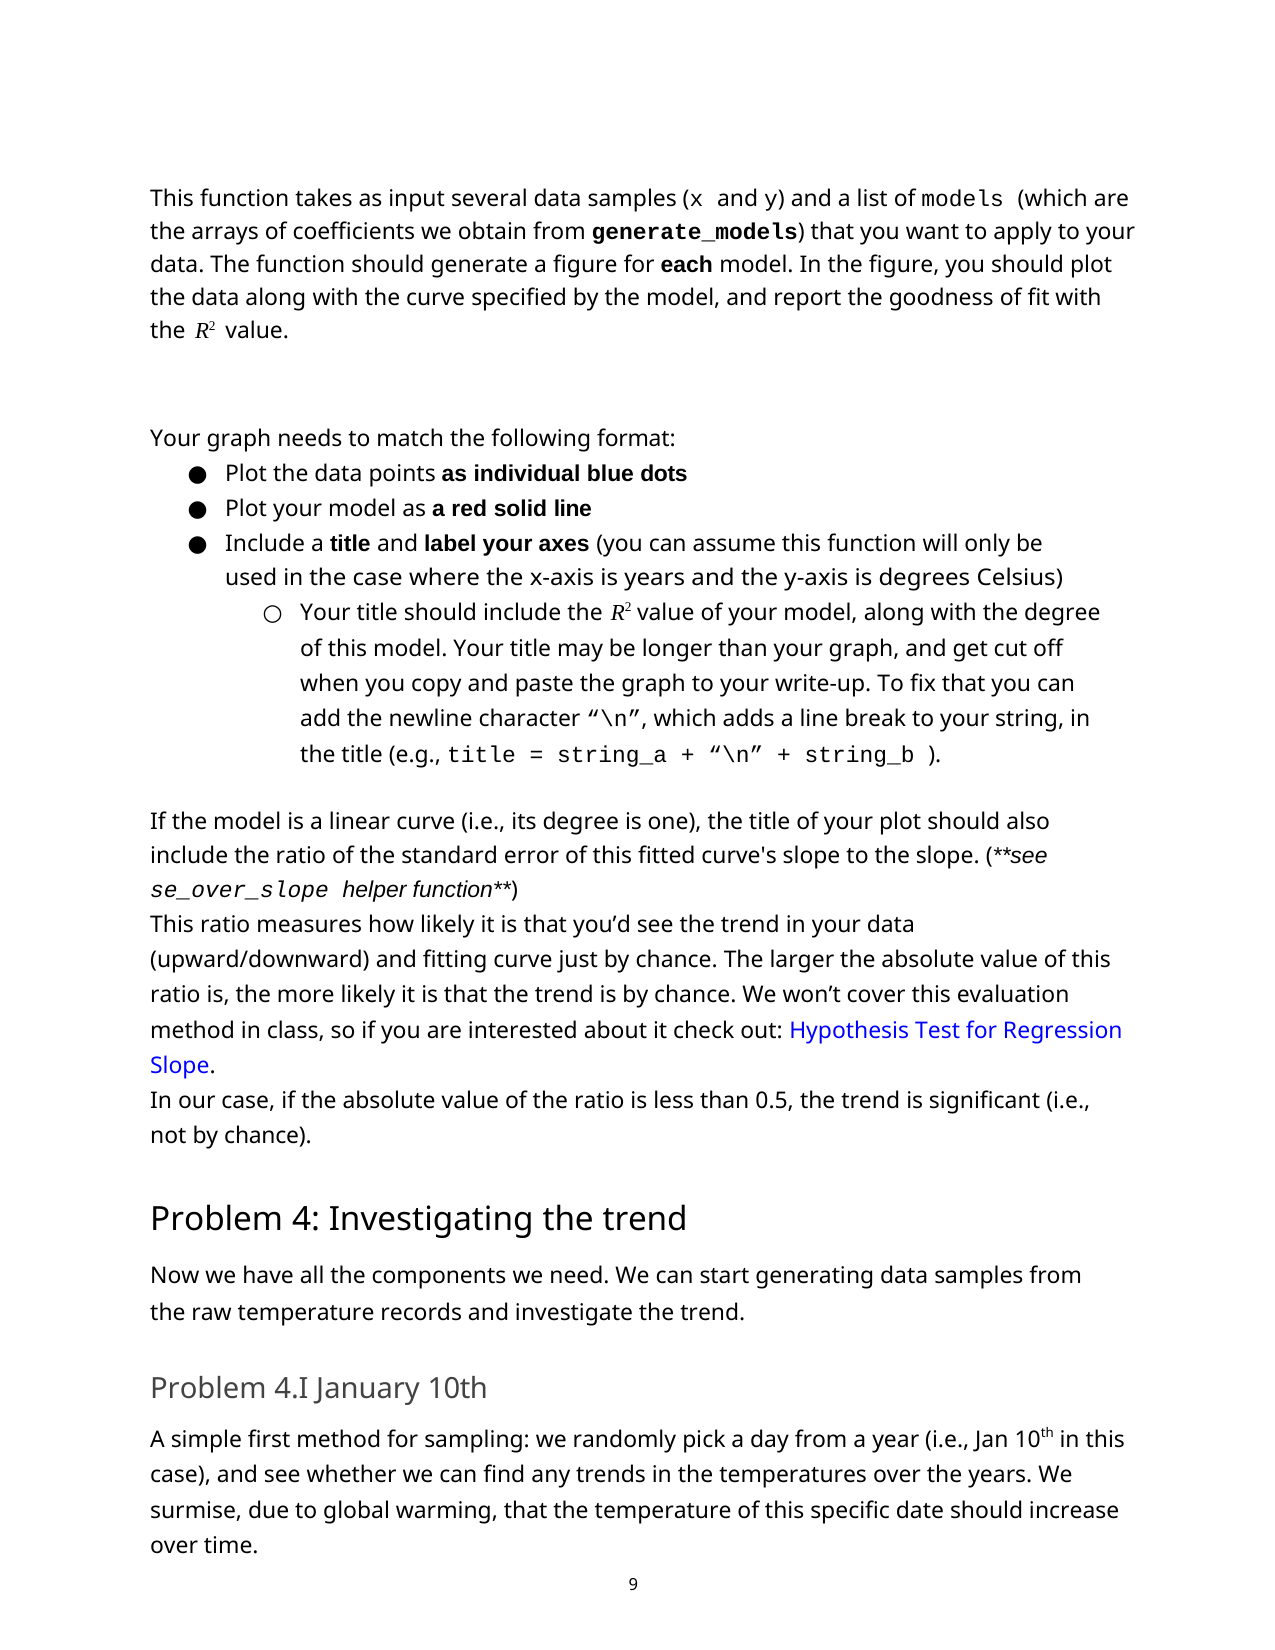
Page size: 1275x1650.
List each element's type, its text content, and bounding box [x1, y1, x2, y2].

list Plot your model as a red solid line [187, 492, 1137, 523]
text Now we have all the components we need. We can start generating data samples from the raw temperature records and investigate the trend. [150, 1258, 1118, 1327]
subtitle Problem 4.I January 10th [150, 1367, 1137, 1407]
text Your graph needs to match the following format: [150, 422, 1137, 453]
text A simple first method for sampling: we randomly pick a day from a year (i.e., Jan 10th in this case), and see whether we can find any trends in the temperatures over the years. We surmise, due to global warming, that the temperature of this specific date should increase over time. [150, 1423, 1137, 1560]
text This function takes as input several data samples (x and y) and a list of models (which are the arrays of coefficients we obtain from generate_models) that you want to apply to your data. The function should generate a figure for each model. In the figure, you should plot the data along with the curve specified by the model, and report the goodness of fit with the R2 value. [150, 182, 1137, 346]
list Plot the data points as individual blue dots [187, 457, 1137, 488]
text In our case, if the absolute value of the ratio is less than 0.5, the trend is significant (i.e., not by chance). [150, 1084, 1113, 1151]
text If the model is a linear curve (i.e., its degree is one), the title of your plot should also include the ratio of the standard error of this fitted curve's slope to the slope. (**see se_over_slope helper function**) [150, 805, 1118, 904]
list Include a title and label your axes (you can assume this function will only be used in the case where the x-axis is years and the y-axis is degrees Celsius) [187, 527, 1090, 592]
text This ratio measures how likely it is that you’d see the trend in your data (upward/downward) and fitting curve just by chance. The larger the absolute value of this ratio is, the more likely it is that the trend is by chance. We won’t cover this evaluation method in class, so if you are interested about it check out: Hypothesis Test for Regression Slope. [150, 908, 1137, 1080]
list Your title should include the R2 value of your model, along with the degree of this model. Your title may be longer than your graph, and get cut off when you copy and paste the graph to your write-up. To fix that you can add the newline character “\n”, which adds a line break to your string, in the title (e.g., title = string_a + “\n” + string_b ). [262, 596, 1121, 769]
subtitle Problem 4: Investigating the trend [150, 1194, 1137, 1240]
